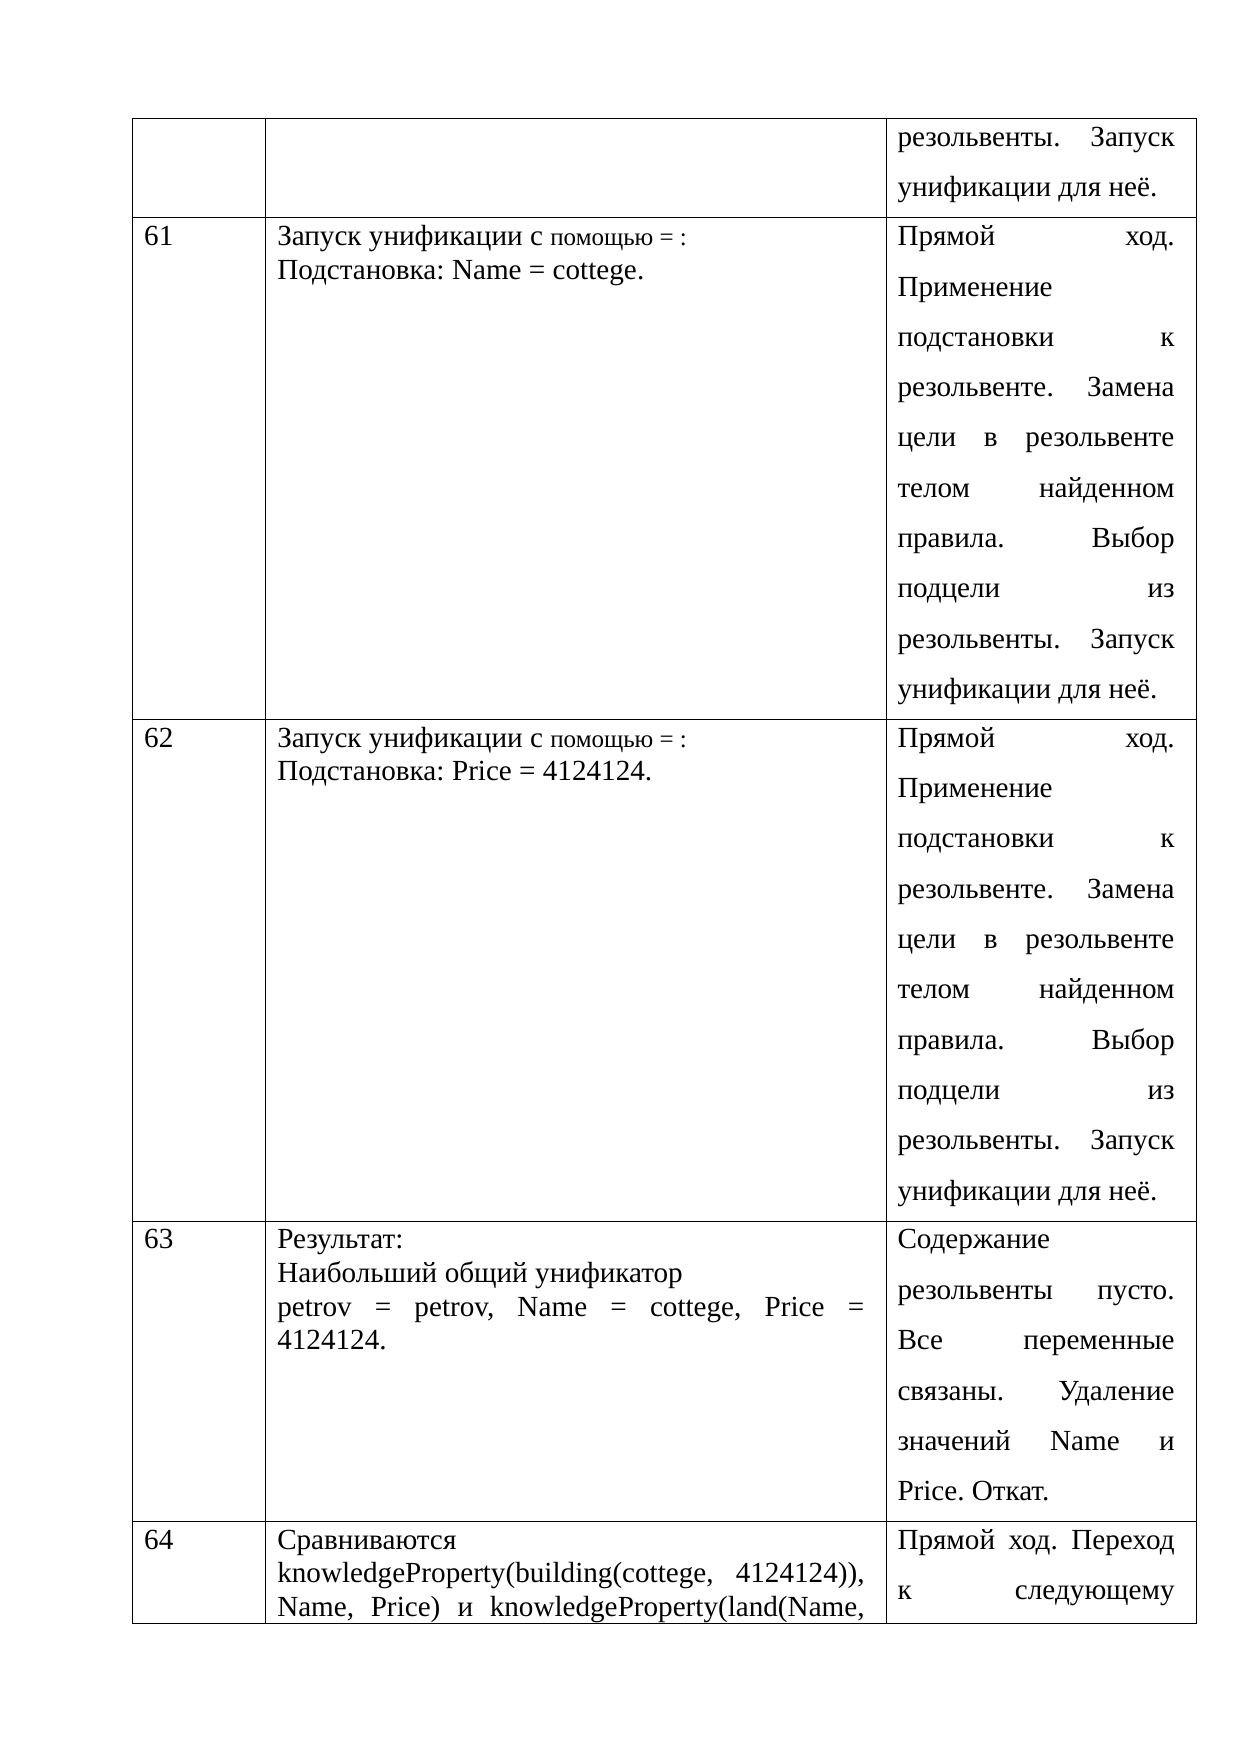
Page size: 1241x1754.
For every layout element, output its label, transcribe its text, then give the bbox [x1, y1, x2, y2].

table_cell 63 [133, 1222, 265, 1521]
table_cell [887, 119, 1196, 217]
table_cell 62 [133, 720, 265, 1221]
table_cell 60 [133, 119, 265, 217]
table_cell Запуск унификации с помощью = : Подстановка: Name = cottege. [266, 218, 886, 719]
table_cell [266, 119, 886, 217]
table_cell Содержание резольвенты пусто. Все переменные связаны. Удаление значений Name и Price. Откат. [887, 1222, 1196, 1521]
table_cell Запуск унификации с помощью = : Подстановка: Price = 4124124. [266, 720, 886, 1221]
table_cell 61 [133, 218, 265, 719]
table_cell 64 [133, 1522, 265, 1623]
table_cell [266, 1522, 886, 1623]
table_cell Результат: Наибольший общий унификатор petrov = petrov, Name = cottege, Price = 4124124. [266, 1222, 886, 1521]
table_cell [887, 1522, 1196, 1623]
